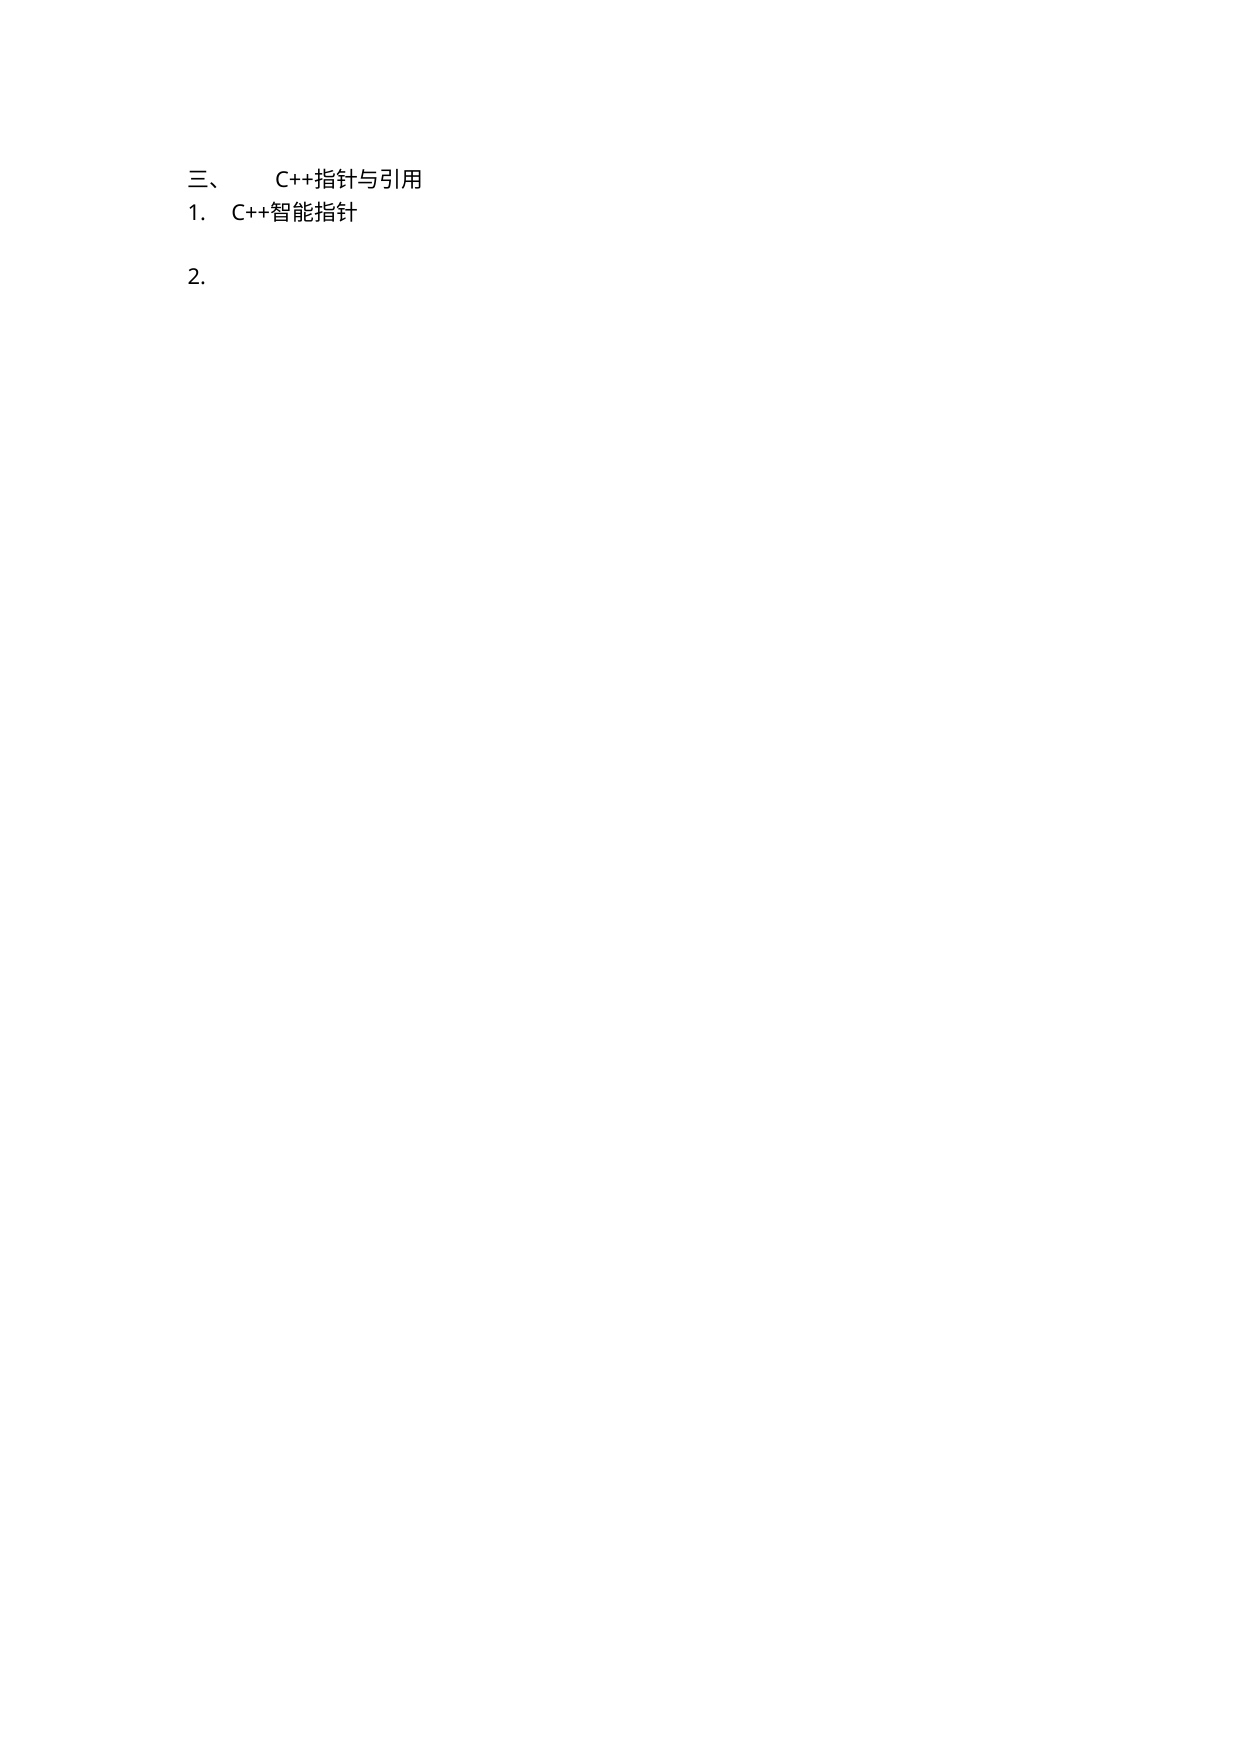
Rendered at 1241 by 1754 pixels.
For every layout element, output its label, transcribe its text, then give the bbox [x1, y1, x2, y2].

list C++指针与引用 [187, 162, 1053, 194]
list C++智能指针 [187, 194, 1053, 227]
